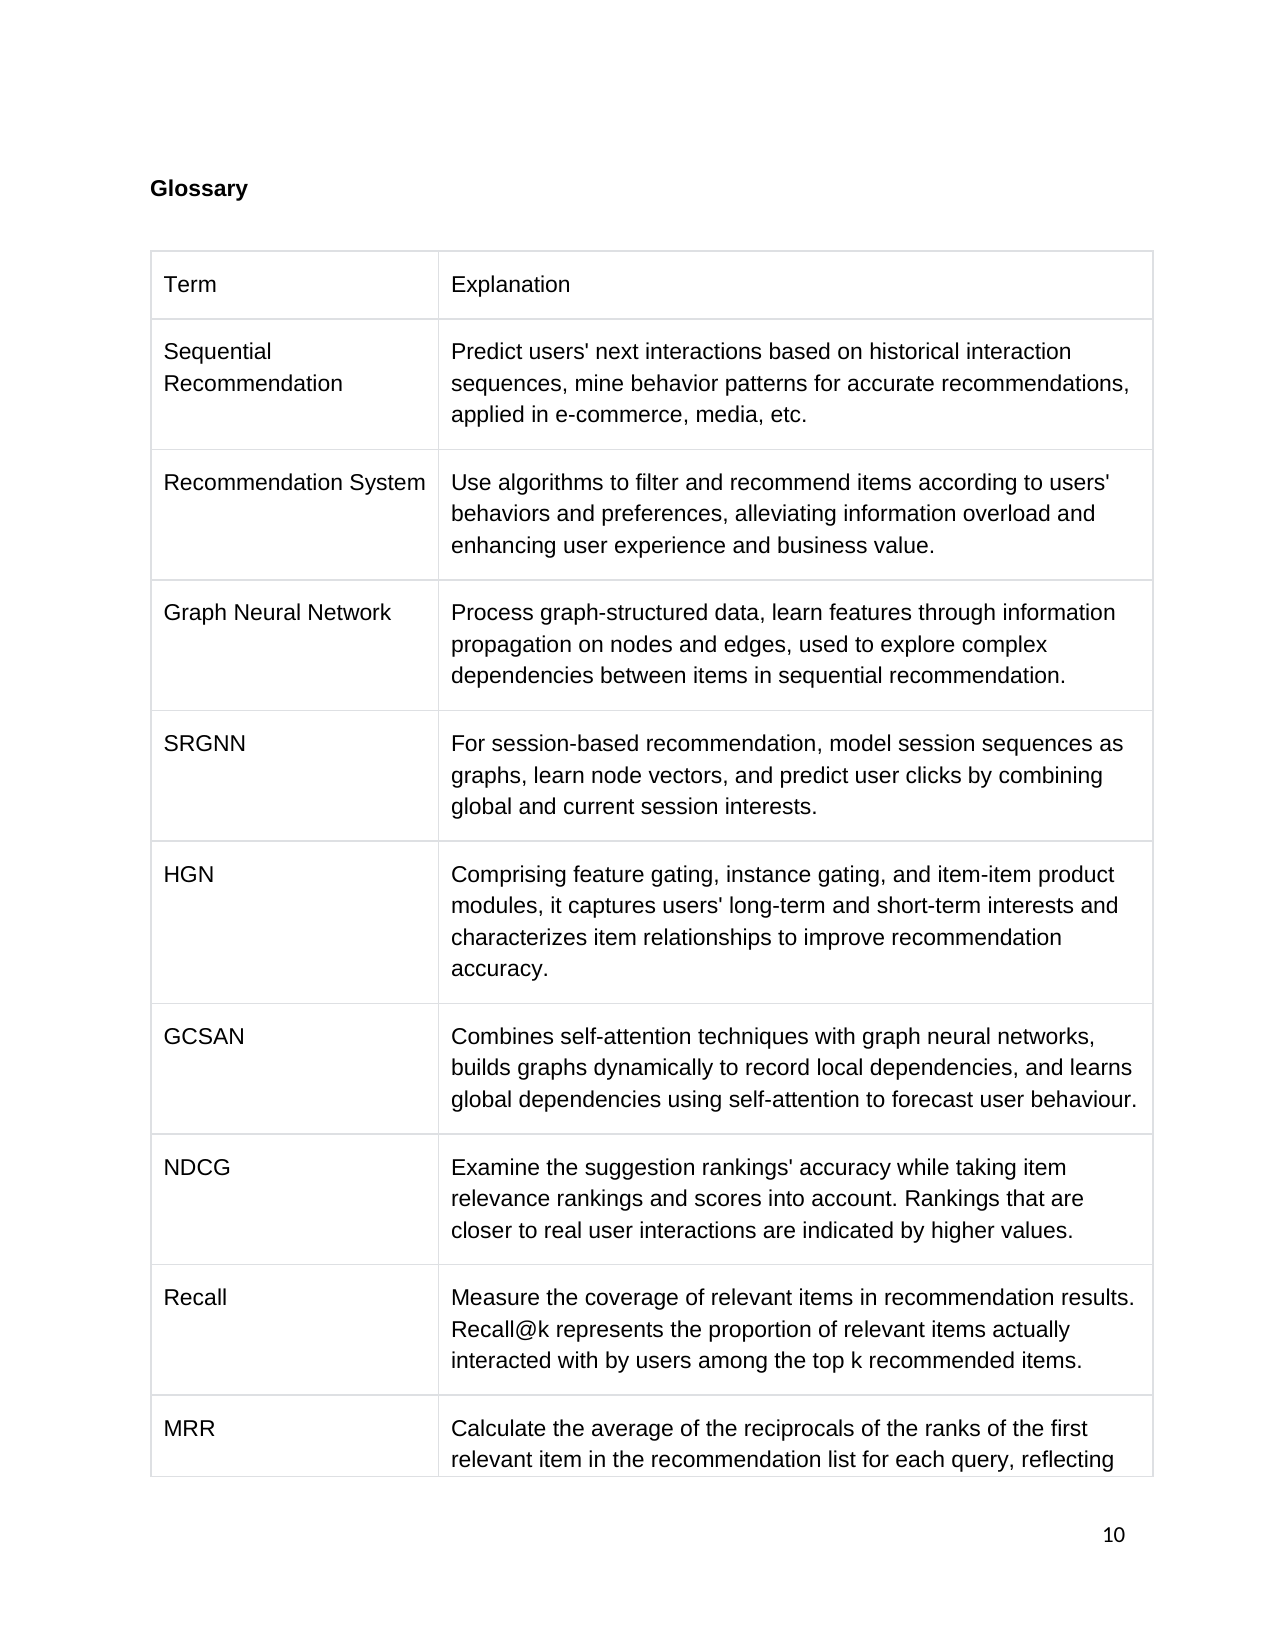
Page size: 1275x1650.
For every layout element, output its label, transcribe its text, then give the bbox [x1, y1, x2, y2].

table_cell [439, 1396, 1152, 1476]
table_cell Examine the suggestion rankings' accuracy while taking item relevance rankings and scores into account. Rankings that are closer to real user interactions are indicated by higher values. [439, 1135, 1152, 1264]
subtitle Glossary [150, 175, 1125, 201]
table_cell HGN [152, 842, 438, 1002]
table_cell Sequential Recommendation [152, 320, 438, 448]
table_cell Recommendation System [152, 450, 438, 579]
table_cell GCSAN [152, 1004, 438, 1133]
table_cell Graph Neural Network [152, 581, 438, 710]
table_cell Recall [152, 1265, 438, 1394]
table_cell Process graph-structured data, learn features through information propagation on nodes and edges, used to explore complex dependencies between items in sequential recommendation. [439, 581, 1152, 710]
table_header Term [152, 252, 438, 318]
table_cell Measure the coverage of relevant items in recommendation results. Recall@k represents the proportion of relevant items actually interacted with by users among the top k recommended items. [439, 1265, 1152, 1394]
table_cell Comprising feature gating, instance gating, and item-item product modules, it captures users' long-term and short-term interests and characterizes item relationships to improve recommendation accuracy. [439, 842, 1152, 1002]
table_cell MRR [152, 1396, 438, 1476]
table_cell Predict users' next interactions based on historical interaction sequences, mine behavior patterns for accurate recommendations, applied in e-commerce, media, etc. [439, 320, 1152, 448]
table_header Explanation [439, 252, 1152, 318]
table_cell For session-based recommendation, model session sequences as graphs, learn node vectors, and predict user clicks by combining global and current session interests. [439, 711, 1152, 840]
table_cell Use algorithms to filter and recommend items according to users' behaviors and preferences, alleviating information overload and enhancing user experience and business value. [439, 450, 1152, 579]
table_cell SRGNN [152, 711, 438, 840]
table_cell Combines self-attention techniques with graph neural networks, builds graphs dynamically to record local dependencies, and learns global dependencies using self-attention to forecast user behaviour. [439, 1004, 1152, 1133]
table_cell NDCG [152, 1135, 438, 1264]
